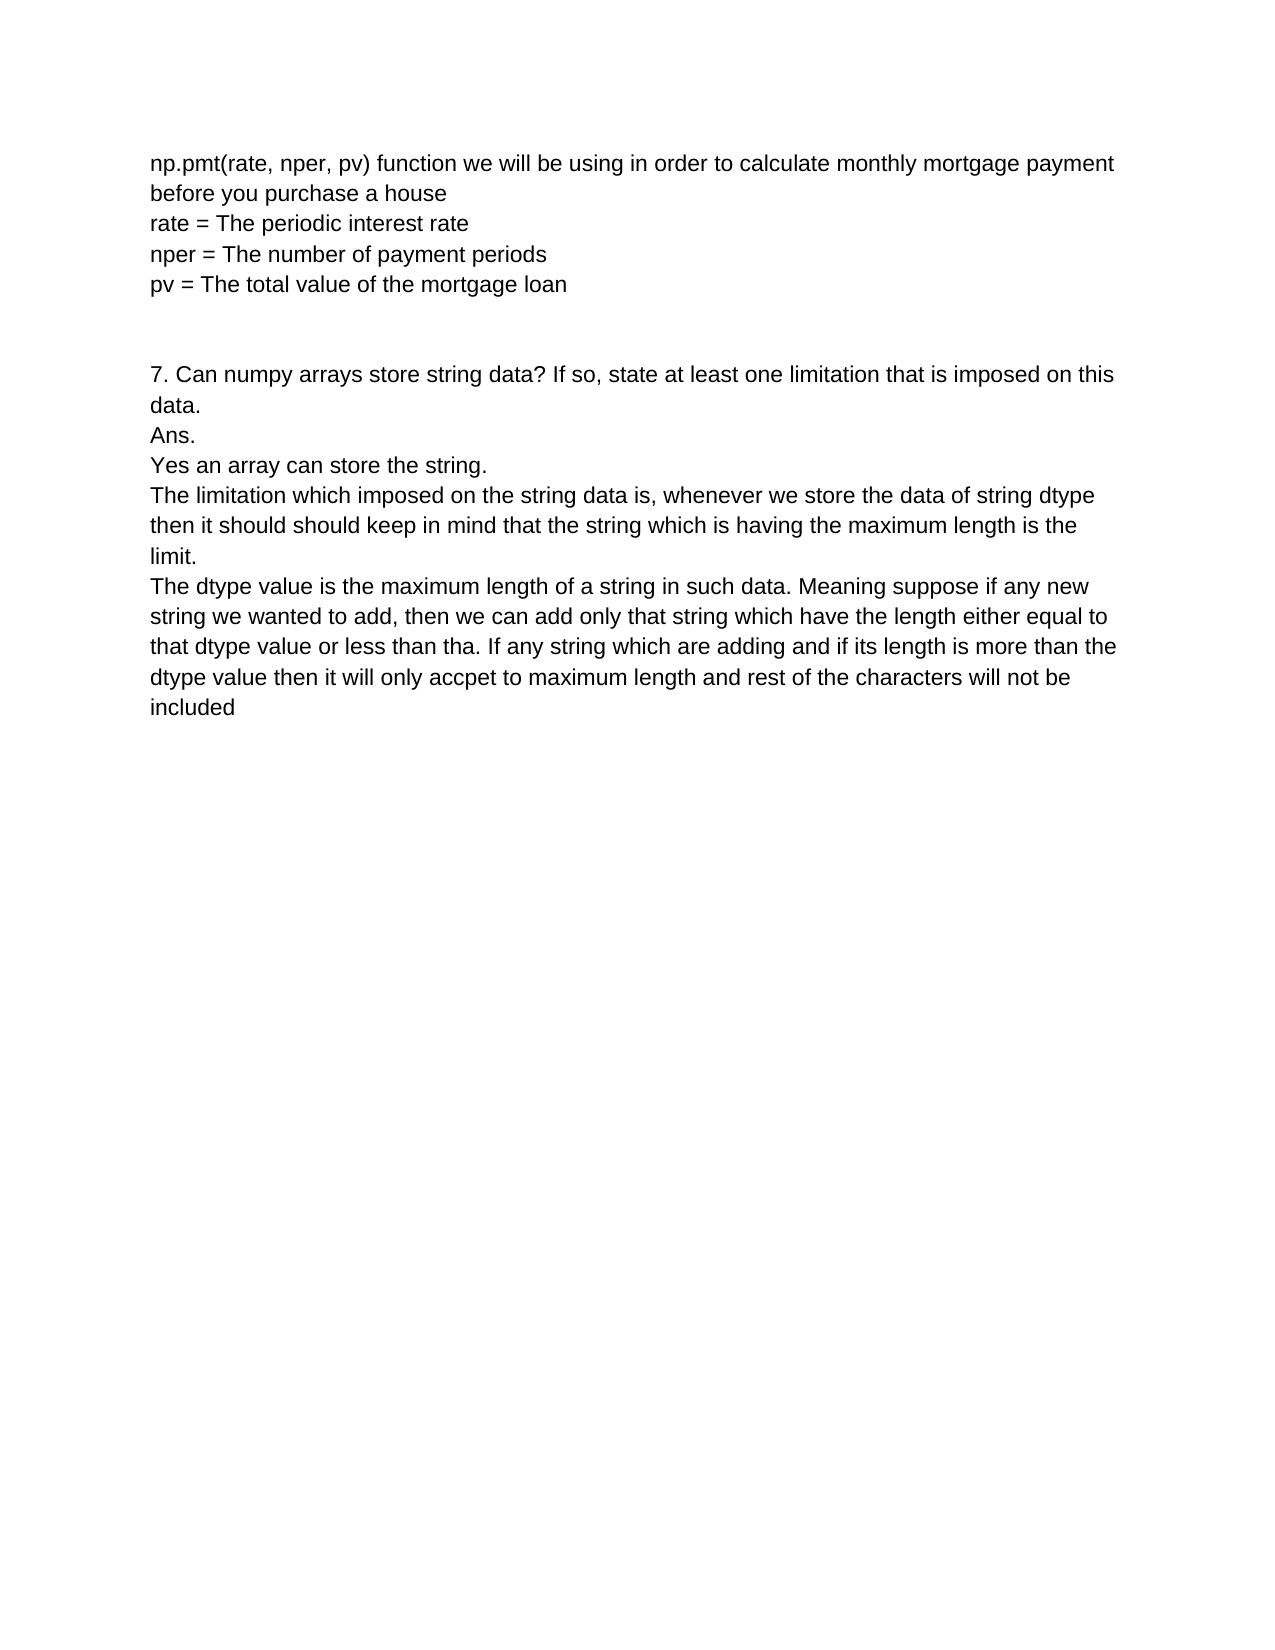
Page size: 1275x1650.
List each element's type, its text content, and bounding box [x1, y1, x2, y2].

text The dtype value is the maximum length of a string in such data. Meaning suppose if any new string we wanted to add, then we can add only that string which have the length either equal to that dtype value or less than tha. If any string which are adding and if its length is more than the dtype value then it will only accpet to maximum length and rest of the characters will not be included [150, 573, 1125, 720]
text rate = The periodic interest rate [150, 210, 1125, 237]
text 7. Can numpy arrays store string data? If so, state at least one limitation that is imposed on this data. [150, 361, 1125, 418]
text The limitation which imposed on the string data is, whenever we store the data of string dtype then it should should keep in mind that the string which is having the maximum length is the limit. [150, 482, 1125, 569]
text Yes an array can store the string. [150, 452, 1125, 478]
text nper = The number of payment periods [150, 241, 1125, 267]
text Ans. [150, 422, 1125, 448]
text pv = The total value of the mortgage loan [150, 271, 1125, 297]
text np.pmt(rate, nper, pv) function we will be using in order to calculate monthly mortgage payment before you purchase a house [150, 150, 1125, 207]
